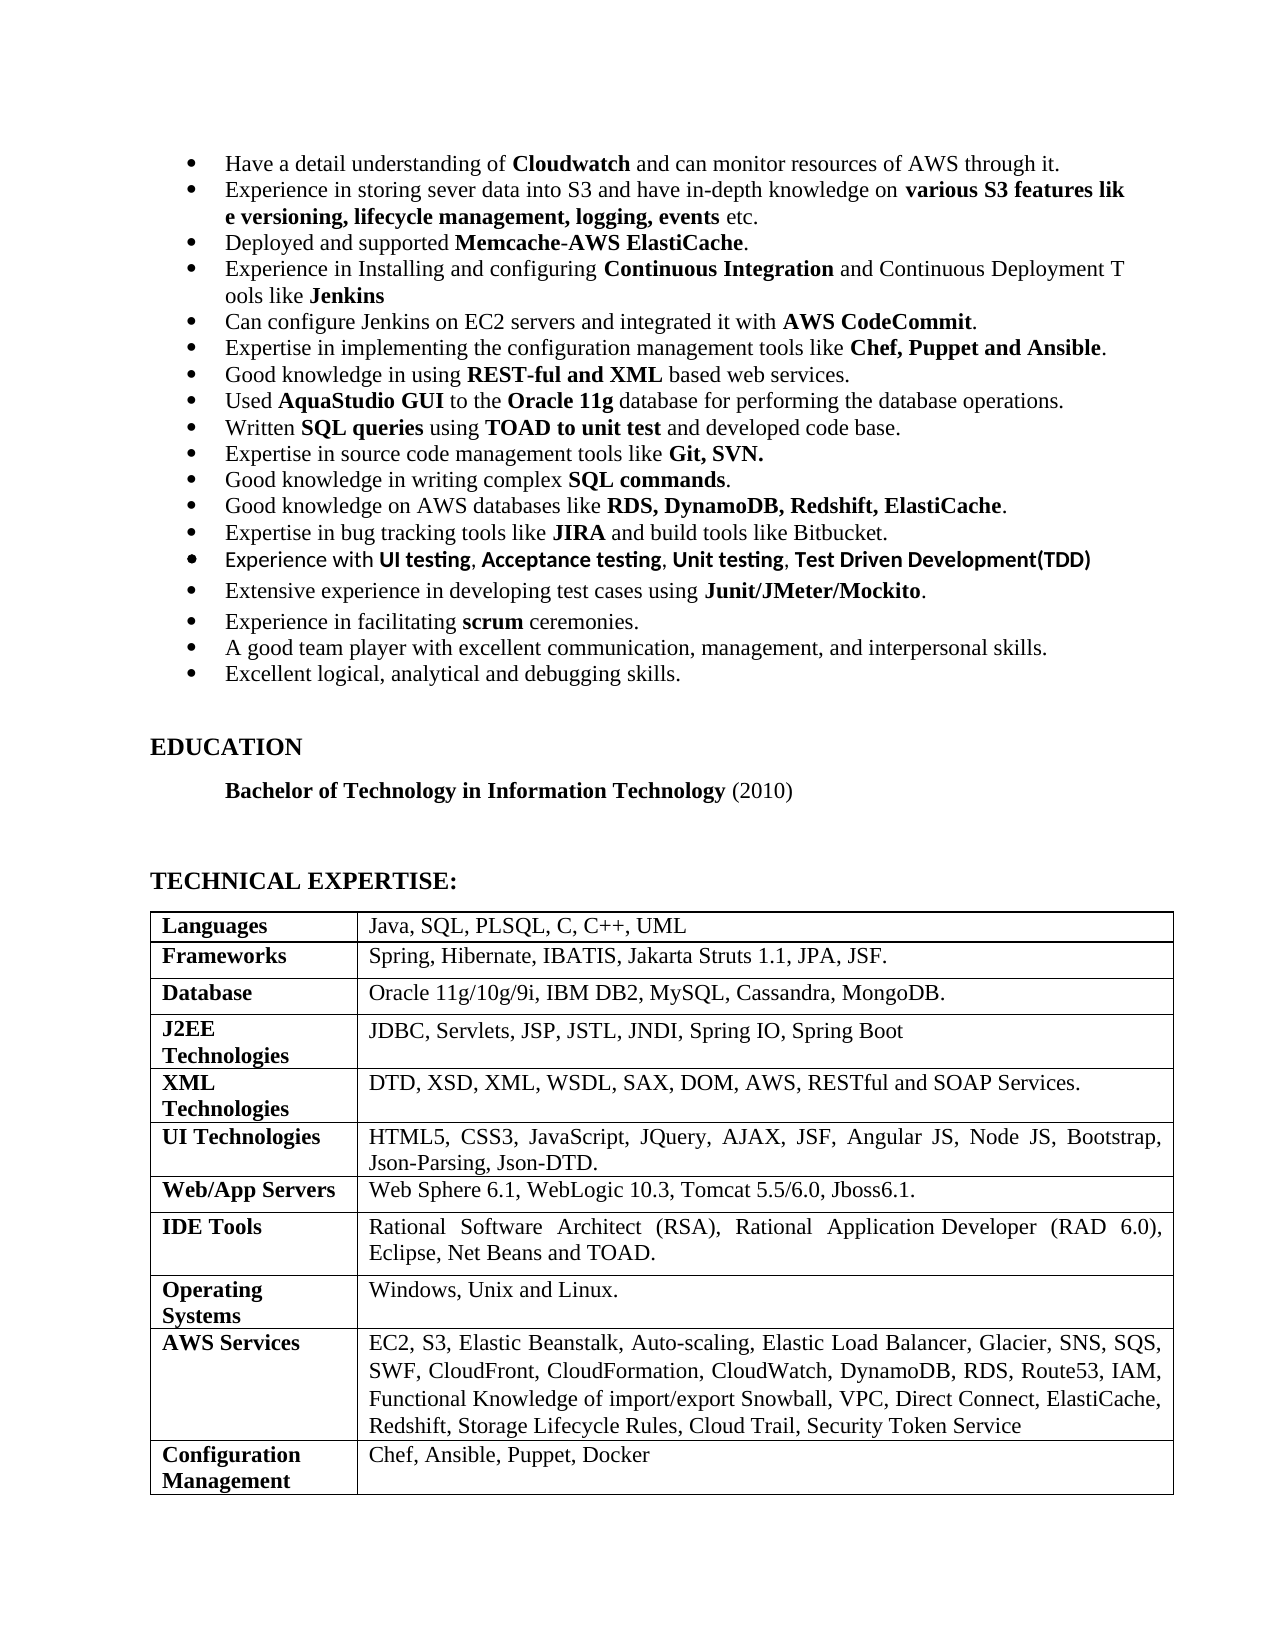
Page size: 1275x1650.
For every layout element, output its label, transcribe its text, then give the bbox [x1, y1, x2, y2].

table_cell XML Technologies [151, 1069, 357, 1122]
list Good knowledge in writing complex SQL commands. [187, 466, 1125, 493]
table_cell IDE Tools [151, 1213, 357, 1274]
list Experience in facilitating scrum ceremonies. [187, 608, 1125, 634]
table_header Java, SQL, PLSQL, C, C++, UML [358, 913, 1173, 941]
table_cell Oracle 11g/10g/9i, IBM DB2, MySQL, Cassandra, MongoDB. [358, 979, 1173, 1014]
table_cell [358, 1441, 1173, 1493]
table_header Languages [151, 913, 357, 941]
table_cell Database [151, 979, 357, 1014]
table_cell Frameworks [151, 943, 357, 978]
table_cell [151, 1441, 357, 1493]
table_cell Operating Systems [151, 1276, 357, 1328]
list Experience with UI testing, Acceptance testing, Unit testing, Test Driven Development(TDD) [187, 545, 1125, 573]
list Good knowledge on AWS databases like RDS, DynamoDB, Redshift, ElastiCache. [187, 493, 1125, 519]
table_cell Web Sphere 6.1, WebLogic 10.3, Tomcat 5.5/6.0, Jboss6.1. [358, 1177, 1173, 1212]
list Have a detail understanding of Cloudwatch and can monitor resources of AWS through it. [187, 150, 1125, 176]
list Expertise in source code management tools like Git, SVN. [187, 440, 1125, 466]
table_cell AWS Services [151, 1329, 357, 1440]
table_cell JDBC, Servlets, JSP, JSTL, JNDI, Spring IO, Spring Boot [358, 1015, 1173, 1068]
table_cell EC2, S3, Elastic Beanstalk, Auto-scaling, Elastic Load Balancer, Glacier, SNS, SQS, SWF, CloudFront, CloudFormation, CloudWatch, DynamoDB, RDS, Route53, IAM, Functional Knowledge of import/export Snowball, VPC, Direct Connect, ElastiCache, Redshift, Storage Lifecycle Rules, Cloud Trail, Security Token Service [358, 1329, 1173, 1440]
text TECHNICAL EXPERTISE: [150, 866, 1125, 895]
list Can configure Jenkins on EC2 servers and integrated it with AWS CodeCommit. [187, 308, 1125, 334]
list Written SQL queries using TOAD to unit test and developed code base. [187, 413, 1125, 440]
table_cell DTD, XSD, XML, WSDL, SAX, DOM, AWS, RESTful and SOAP Services. [358, 1069, 1173, 1122]
list Deployed and supported Memcache-AWS ElastiCache. [187, 229, 1125, 255]
list Experience in Installing and configuring Continuous Integration and Continuous Deployment Tools like Jenkins [187, 255, 1125, 308]
table_cell Web/App Servers [151, 1177, 357, 1212]
text EDUCATION [150, 732, 1125, 761]
list Expertise in implementing the configuration management tools like Chef, Puppet and Ansible. [187, 334, 1125, 361]
list Bachelor of Technology in Information Technology (2010) [225, 778, 1125, 804]
list Good knowledge in using REST-ful and XML based web services. [187, 361, 1125, 387]
table_cell Spring, Hibernate, IBATIS, Jakarta Struts 1.1, JPA, JSF. [358, 943, 1173, 978]
table_cell J2EE Technologies [151, 1015, 357, 1068]
list Experience in storing sever data into S3 and have in-depth knowledge on various S3 features like versioning, lifecycle management, logging, events etc. [187, 176, 1125, 229]
list A good team player with excellent communication, management, and interpersonal skills. [187, 634, 1125, 660]
list Used AquaStudio GUI to the Oracle 11g database for performing the database operations. [187, 387, 1125, 413]
table_cell Windows, Unix and Linux. [358, 1276, 1173, 1328]
list Excellent logical, analytical and debugging skills. [187, 660, 1125, 687]
table_cell HTML5, CSS3, JavaScript, JQuery, AJAX, JSF, Angular JS, Node JS, Bootstrap, Json-Parsing, Json-DTD. [358, 1123, 1173, 1176]
table_cell UI Technologies [151, 1123, 357, 1176]
table_cell Rational Software Architect (RSA), Rational Application Developer (RAD 6.0), Eclipse, Net Beans and TOAD. [358, 1213, 1173, 1274]
list Extensive experience in developing test cases using Junit/JMeter/Mockito. [187, 577, 1125, 604]
list Expertise in bug tracking tools like JIRA and build tools like Bitbucket. [187, 519, 1125, 545]
